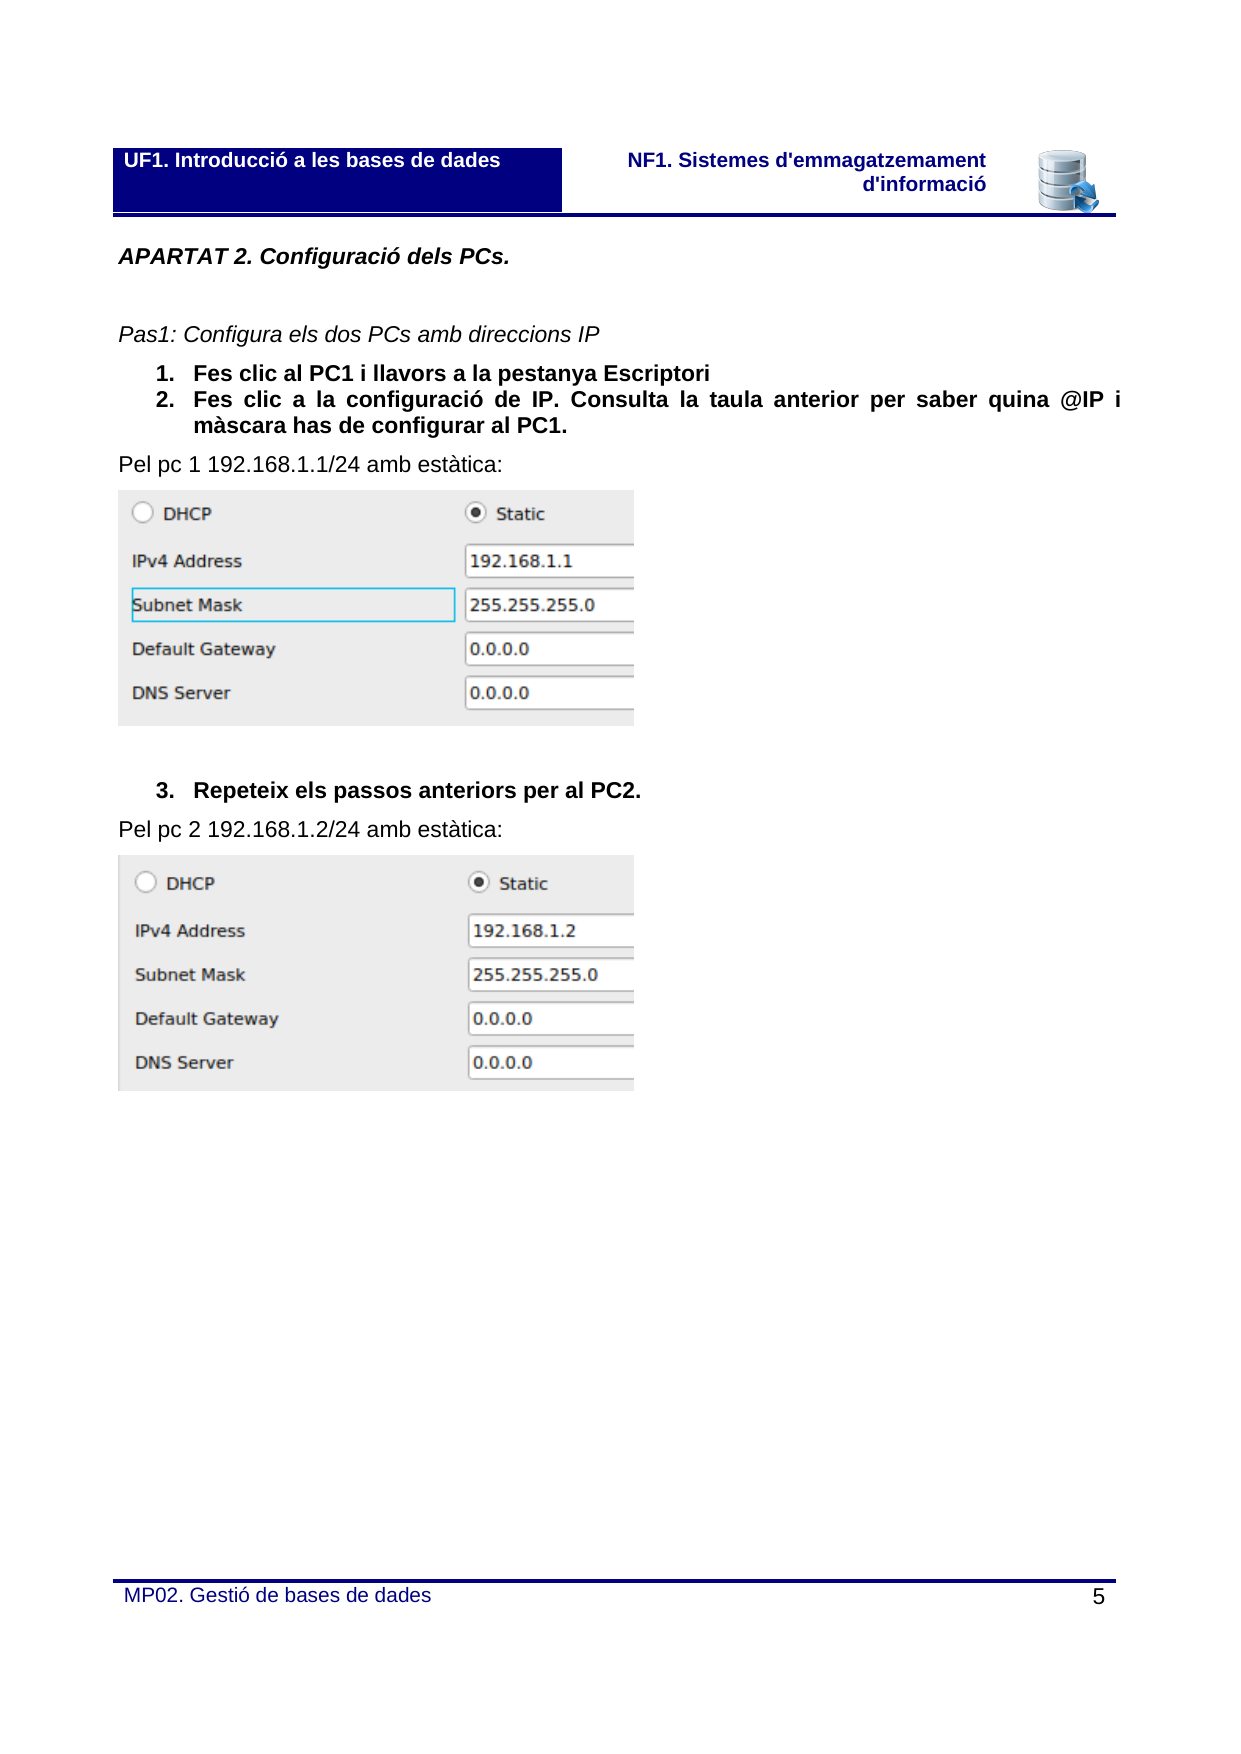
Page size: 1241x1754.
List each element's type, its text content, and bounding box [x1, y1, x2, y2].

text Pas1: Configura els dos PCs amb direccions IP [118, 321, 1122, 347]
list Fes clic a la configuració de IP. Consulta la taula anterior per saber quina @IP i màscara has de configurar al PC1. [156, 386, 1122, 438]
picture [1035, 148, 1099, 213]
text Pel pc 2 192.168.1.2/24 amb estàtica: [118, 816, 1122, 842]
list Fes clic al PC1 i llavors a la pestanya Escriptori [156, 359, 1122, 386]
picture [118, 490, 634, 726]
picture [118, 855, 634, 1091]
list Repeteix els passos anteriors per al PC2. [156, 777, 1122, 803]
text APARTAT 2. Configuració dels PCs. [118, 243, 1122, 269]
text Pel pc 1 192.168.1.1/24 amb estàtica: [118, 451, 1122, 477]
